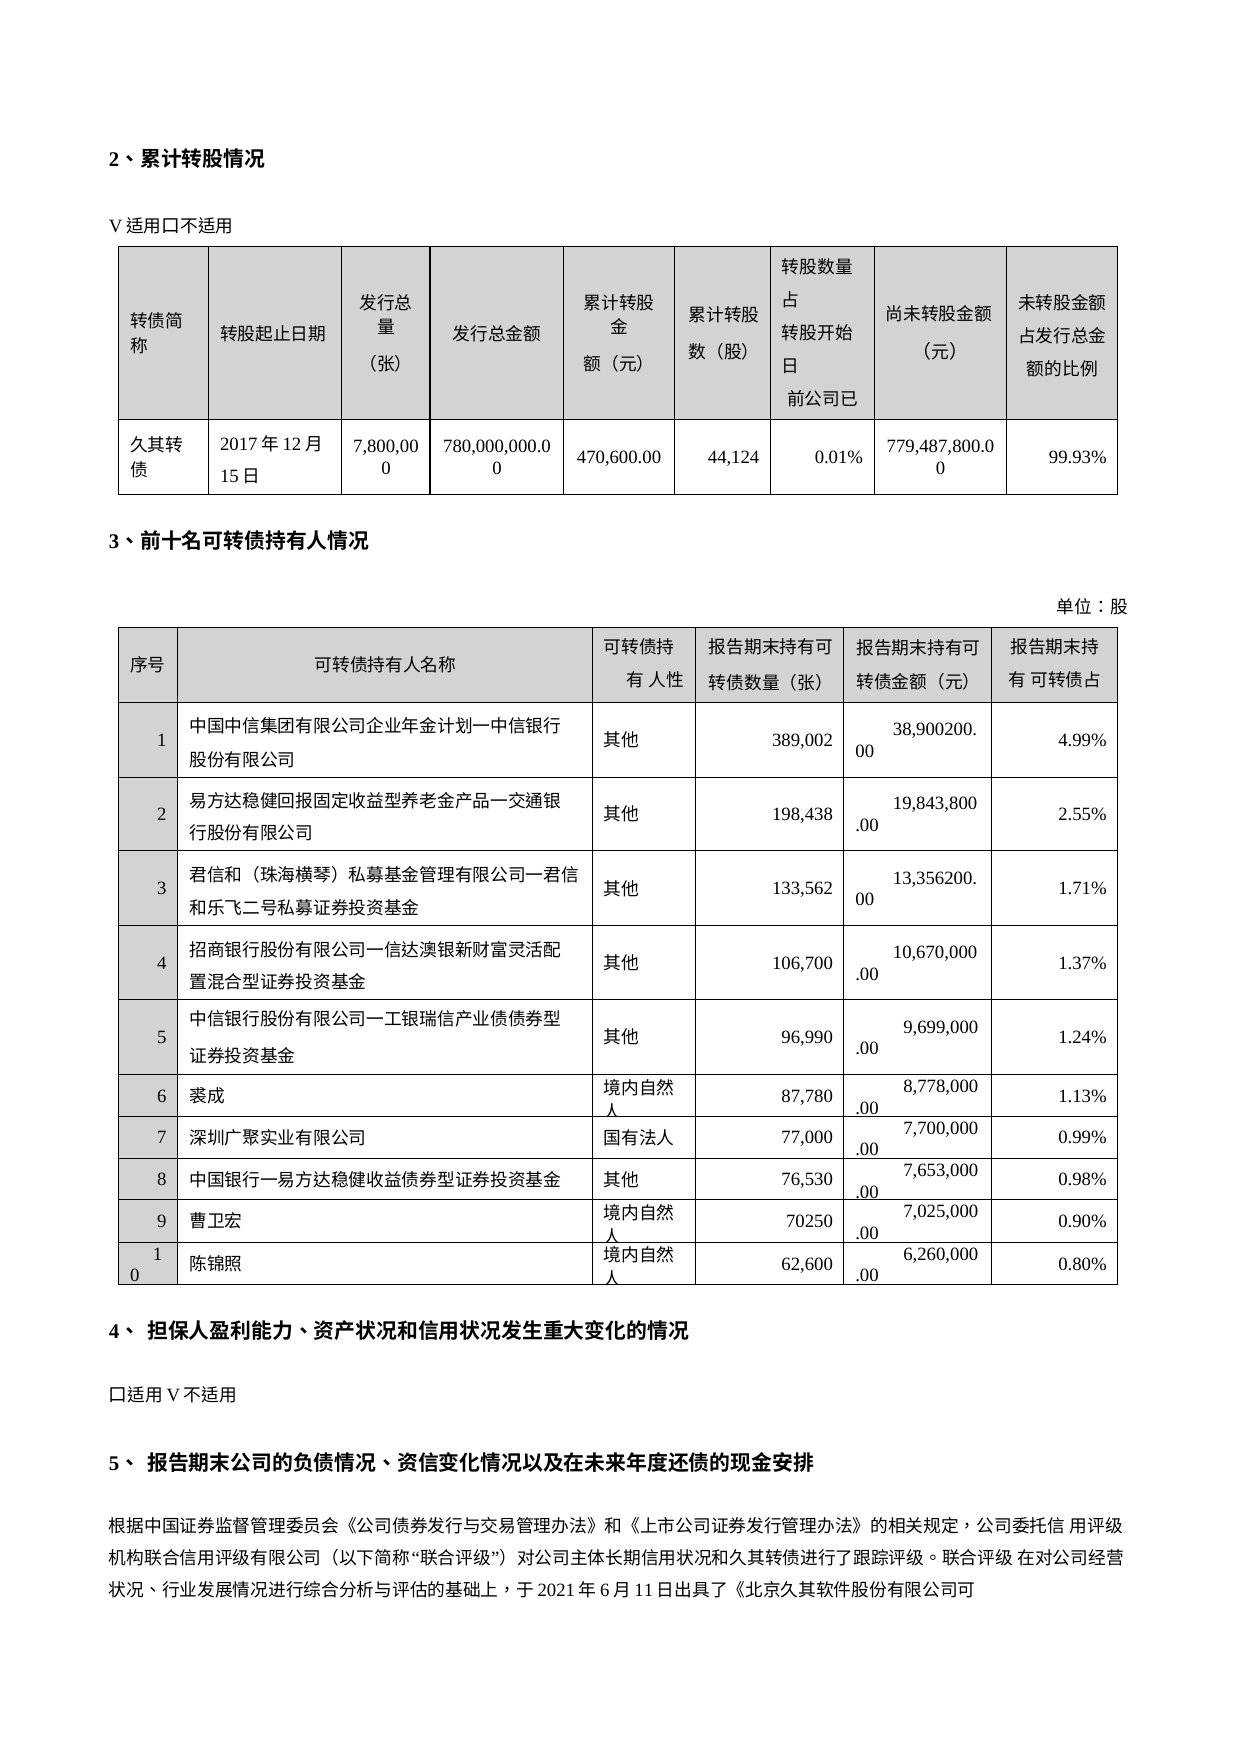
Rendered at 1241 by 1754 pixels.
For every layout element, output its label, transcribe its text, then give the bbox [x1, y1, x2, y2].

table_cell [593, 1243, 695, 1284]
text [109, 1507, 1127, 1603]
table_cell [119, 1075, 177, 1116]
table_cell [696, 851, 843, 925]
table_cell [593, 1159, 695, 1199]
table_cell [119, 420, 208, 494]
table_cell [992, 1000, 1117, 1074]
subtitle 5、 报告期末公司的负债情况、资信变化情况以及在未来年度还债的现金安排 [109, 1448, 1127, 1476]
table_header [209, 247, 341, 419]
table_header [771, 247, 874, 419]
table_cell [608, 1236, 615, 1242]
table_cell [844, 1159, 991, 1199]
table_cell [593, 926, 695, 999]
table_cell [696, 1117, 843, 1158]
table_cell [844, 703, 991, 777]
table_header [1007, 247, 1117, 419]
subtitle 2、累计转股情况 [109, 144, 1127, 172]
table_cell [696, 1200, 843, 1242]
subtitle 3、前十名可转债持有人情况 [109, 526, 1127, 554]
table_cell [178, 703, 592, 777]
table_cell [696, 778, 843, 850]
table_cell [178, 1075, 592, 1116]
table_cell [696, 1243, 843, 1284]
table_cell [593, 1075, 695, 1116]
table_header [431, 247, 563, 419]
text 单位：股 [109, 594, 1127, 618]
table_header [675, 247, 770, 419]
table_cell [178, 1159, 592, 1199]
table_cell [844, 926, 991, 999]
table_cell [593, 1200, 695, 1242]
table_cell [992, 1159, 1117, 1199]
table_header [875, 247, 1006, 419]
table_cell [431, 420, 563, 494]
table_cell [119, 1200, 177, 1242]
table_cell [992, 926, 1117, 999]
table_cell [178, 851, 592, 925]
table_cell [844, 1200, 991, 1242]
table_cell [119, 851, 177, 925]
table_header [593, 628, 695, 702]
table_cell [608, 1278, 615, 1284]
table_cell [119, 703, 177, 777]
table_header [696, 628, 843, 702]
text 口适用V不适用 [109, 1376, 1127, 1408]
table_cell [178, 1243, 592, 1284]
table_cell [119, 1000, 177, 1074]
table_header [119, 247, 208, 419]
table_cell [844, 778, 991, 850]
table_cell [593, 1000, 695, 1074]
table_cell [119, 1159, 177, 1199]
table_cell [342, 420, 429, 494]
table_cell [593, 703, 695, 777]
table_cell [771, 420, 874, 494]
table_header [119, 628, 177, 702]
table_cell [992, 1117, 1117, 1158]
subtitle 4、 担保人盈利能力、资产状况和信用状况发生重大变化的情况 [109, 1316, 1127, 1345]
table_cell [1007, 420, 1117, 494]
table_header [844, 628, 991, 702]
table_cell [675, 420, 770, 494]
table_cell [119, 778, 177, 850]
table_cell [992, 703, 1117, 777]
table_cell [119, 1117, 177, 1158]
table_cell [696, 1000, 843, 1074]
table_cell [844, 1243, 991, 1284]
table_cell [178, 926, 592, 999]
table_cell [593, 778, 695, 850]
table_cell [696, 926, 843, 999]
text V适用口不适用 [109, 212, 1127, 237]
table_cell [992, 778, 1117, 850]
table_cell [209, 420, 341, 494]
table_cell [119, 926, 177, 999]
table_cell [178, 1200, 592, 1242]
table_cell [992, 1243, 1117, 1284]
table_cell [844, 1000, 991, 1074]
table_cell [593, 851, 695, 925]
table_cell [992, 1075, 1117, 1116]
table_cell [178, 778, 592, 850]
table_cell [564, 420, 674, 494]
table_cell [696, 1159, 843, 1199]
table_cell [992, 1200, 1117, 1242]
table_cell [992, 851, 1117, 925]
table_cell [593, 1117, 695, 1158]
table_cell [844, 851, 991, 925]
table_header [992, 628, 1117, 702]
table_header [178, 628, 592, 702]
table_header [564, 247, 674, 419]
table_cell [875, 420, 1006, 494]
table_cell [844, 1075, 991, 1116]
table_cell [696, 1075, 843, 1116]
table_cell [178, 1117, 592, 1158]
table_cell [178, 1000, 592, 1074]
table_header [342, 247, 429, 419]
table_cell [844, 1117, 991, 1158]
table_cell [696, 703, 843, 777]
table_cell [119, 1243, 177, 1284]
